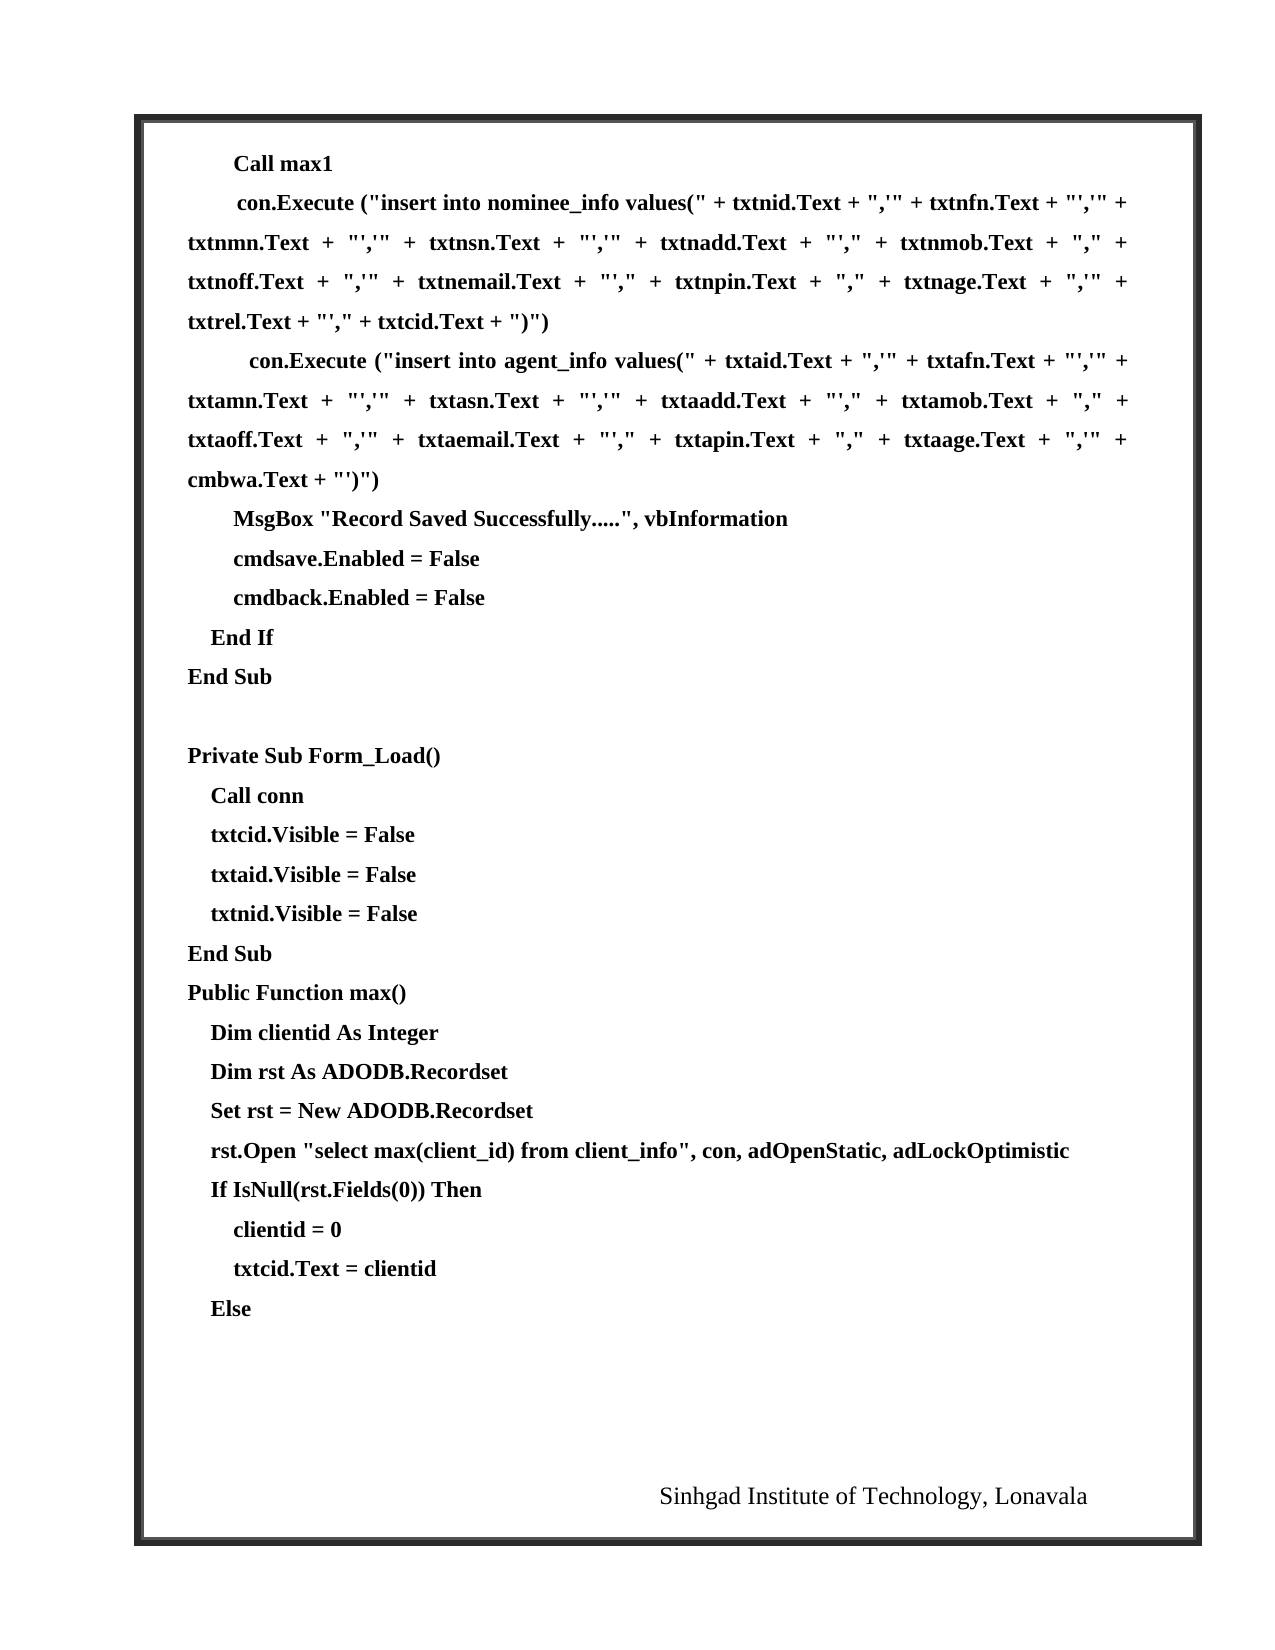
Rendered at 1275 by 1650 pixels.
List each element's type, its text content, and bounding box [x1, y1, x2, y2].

subtitle cmdback.Enabled = False [187, 584, 1130, 611]
subtitle txtnid.Visible = False [187, 900, 1130, 926]
subtitle cmdsave.Enabled = False [187, 545, 1130, 571]
subtitle If IsNull(rst.Fields(0)) Then [187, 1176, 1130, 1203]
subtitle Dim clientid As Integer [187, 1018, 1130, 1045]
subtitle Call max1 [187, 150, 1130, 176]
subtitle Private Sub Form_Load() [187, 742, 1130, 768]
subtitle End Sub [187, 939, 1130, 966]
subtitle txtcid.Visible = False [187, 821, 1130, 847]
subtitle MsgBox "Record Saved Successfully.....", vbInformation [187, 505, 1130, 532]
subtitle txtcid.Text = clientid [187, 1255, 1130, 1282]
subtitle Public Function max() [187, 979, 1130, 1005]
subtitle con.Execute ("insert into agent_info values(" + txtaid.Text + ",'" + txtafn.Text + "','" + txtamn.Text + "','" + txtasn.Text + "','" + txtaadd.Text + "'," + txtamob.Text + "," + txtaoff.Text + ",'" + txtaemail.Text + "'," + txtapin.Text + "," + txtaage.Text + ",'" + cmbwa.Text + "')") [187, 347, 1130, 492]
subtitle Else [187, 1295, 1130, 1321]
subtitle Call conn [187, 782, 1130, 808]
subtitle con.Execute ("insert into nominee_info values(" + txtnid.Text + ",'" + txtnfn.Text + "','" + txtnmn.Text + "','" + txtnsn.Text + "','" + txtnadd.Text + "'," + txtnmob.Text + "," + txtnoff.Text + ",'" + txtnemail.Text + "'," + txtnpin.Text + "," + txtnage.Text + ",'" + txtrel.Text + "'," + txtcid.Text + ")") [187, 189, 1130, 334]
subtitle Dim rst As ADODB.Recordset [187, 1058, 1130, 1084]
subtitle End Sub [187, 663, 1130, 689]
subtitle Set rst = New ADODB.Recordset [187, 1097, 1130, 1124]
subtitle End If [187, 624, 1130, 650]
subtitle rst.Open "select max(client_id) from client_info", con, adOpenStatic, adLockOptimistic [187, 1137, 1130, 1163]
subtitle clientid = 0 [187, 1216, 1130, 1242]
subtitle txtaid.Visible = False [187, 861, 1130, 887]
